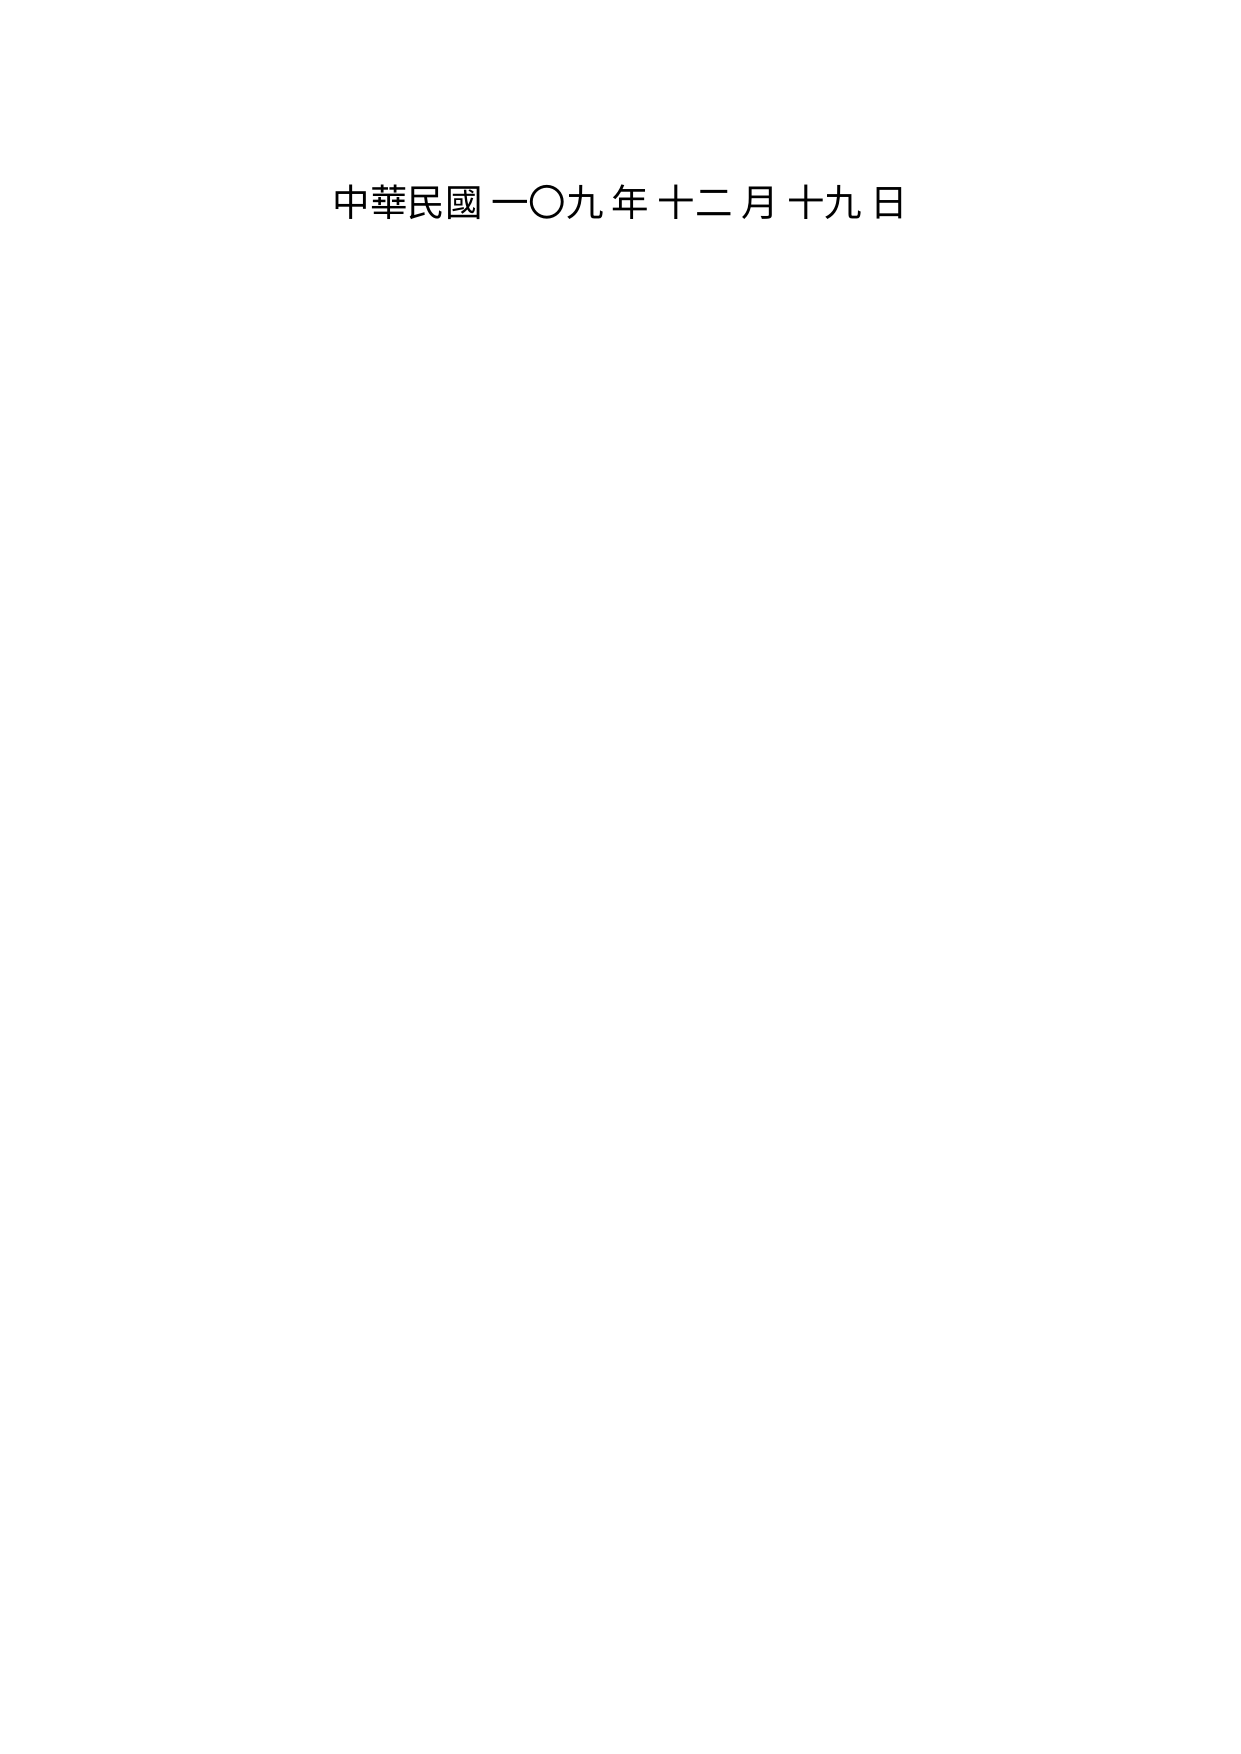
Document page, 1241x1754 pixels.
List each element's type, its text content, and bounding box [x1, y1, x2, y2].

text 中華民國 一〇九 年 十二 月 十九 日 [187, 162, 1053, 237]
